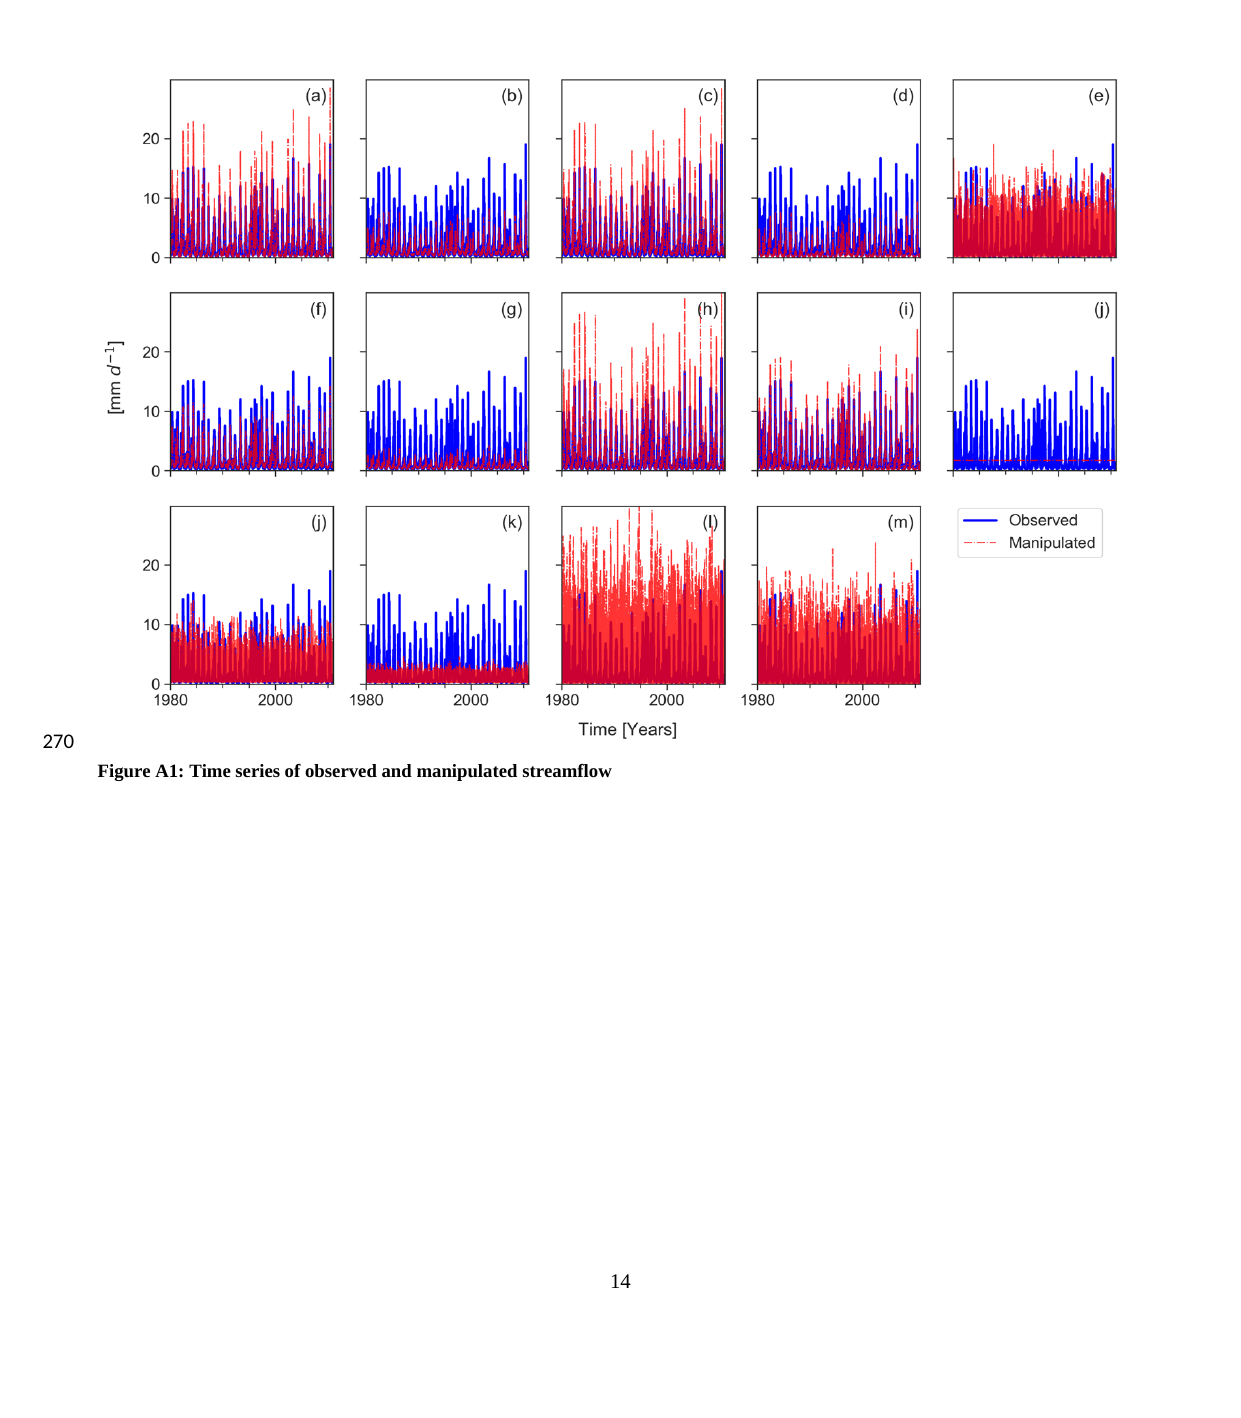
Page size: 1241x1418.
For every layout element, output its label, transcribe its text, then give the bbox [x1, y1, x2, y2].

picture [97, 59, 1134, 749]
text Figure A1: Time series of observed and manipulated streamflow [97, 760, 1143, 782]
